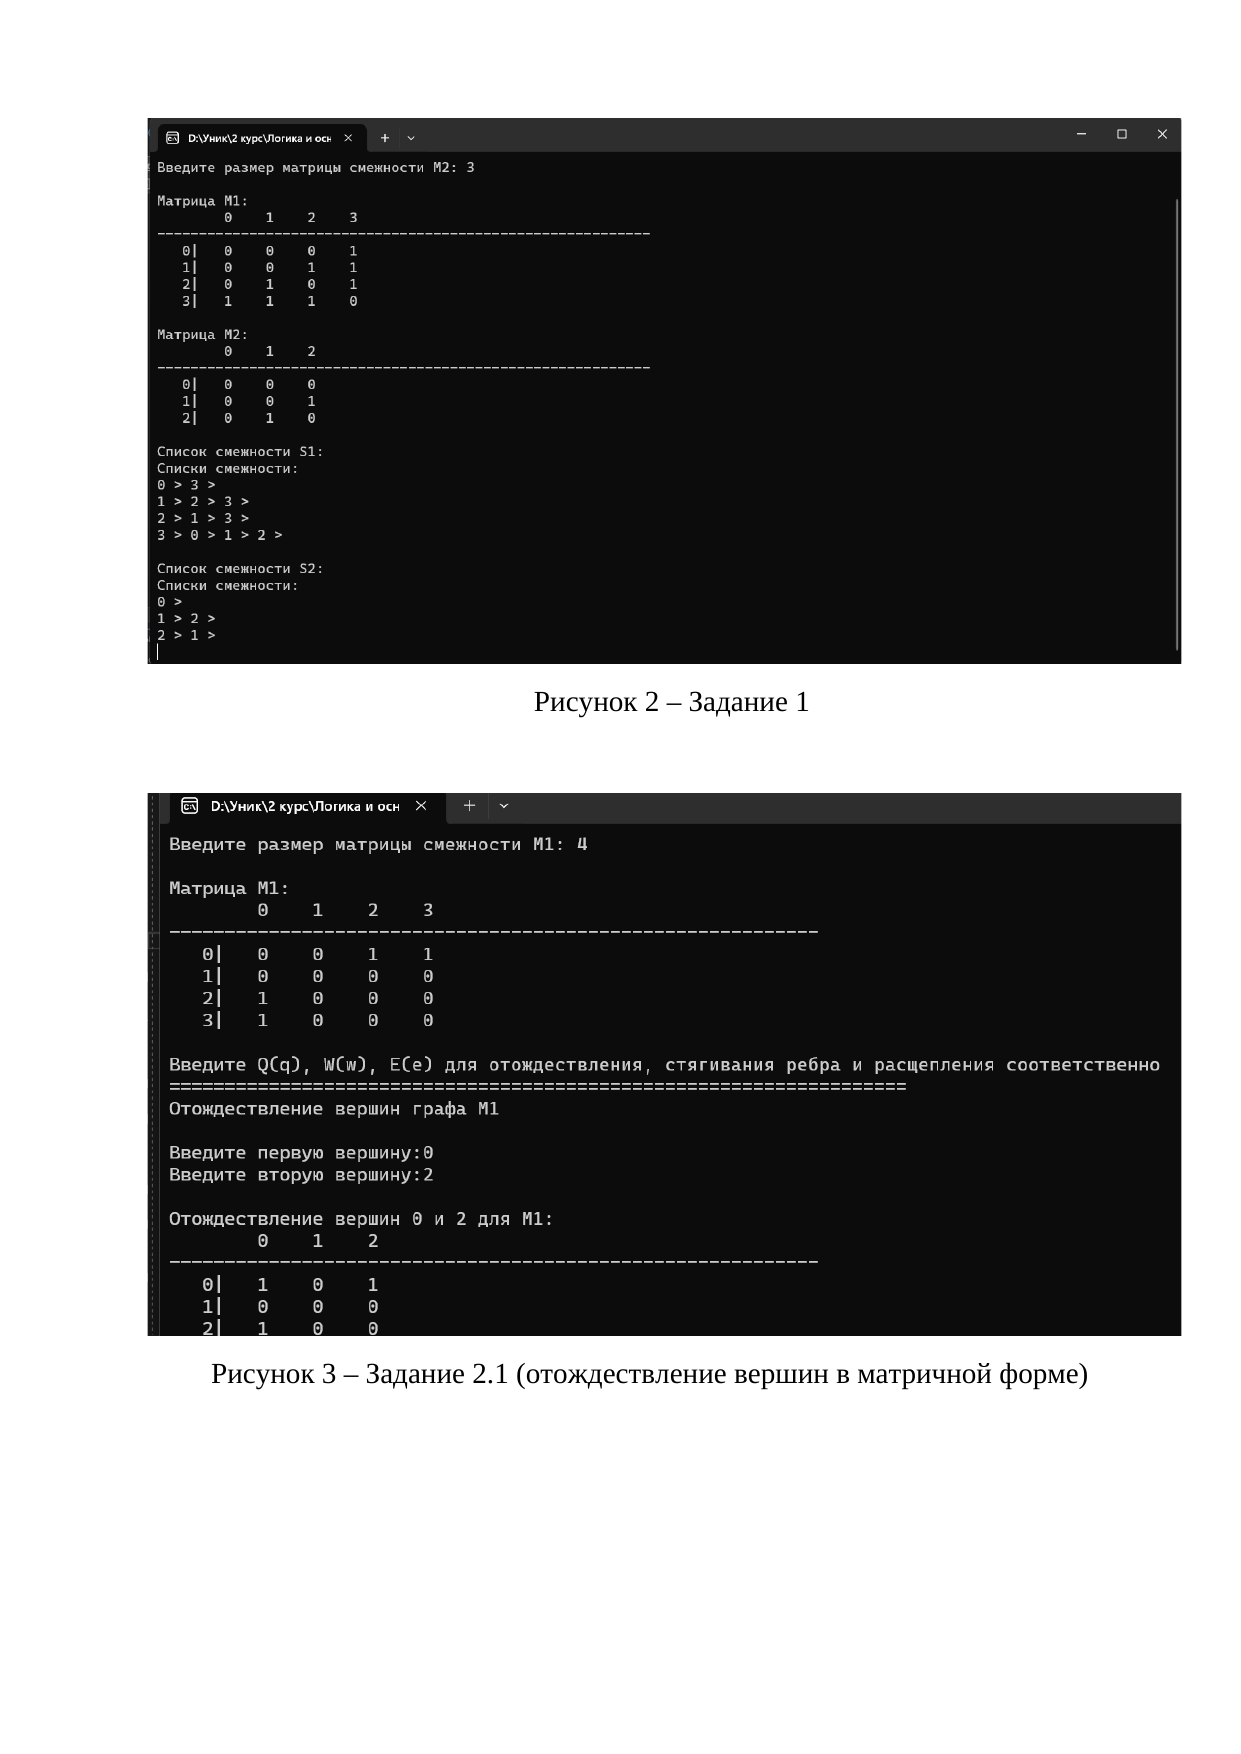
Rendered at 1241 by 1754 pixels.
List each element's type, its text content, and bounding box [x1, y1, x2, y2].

picture [147, 118, 1182, 664]
text Рисунок 3 – Задание 2.1 (отождествление вершин в матричной форме) [118, 1357, 1152, 1390]
text Рисунок 2 – Задание 1 [118, 684, 1152, 718]
picture [147, 793, 1182, 1336]
